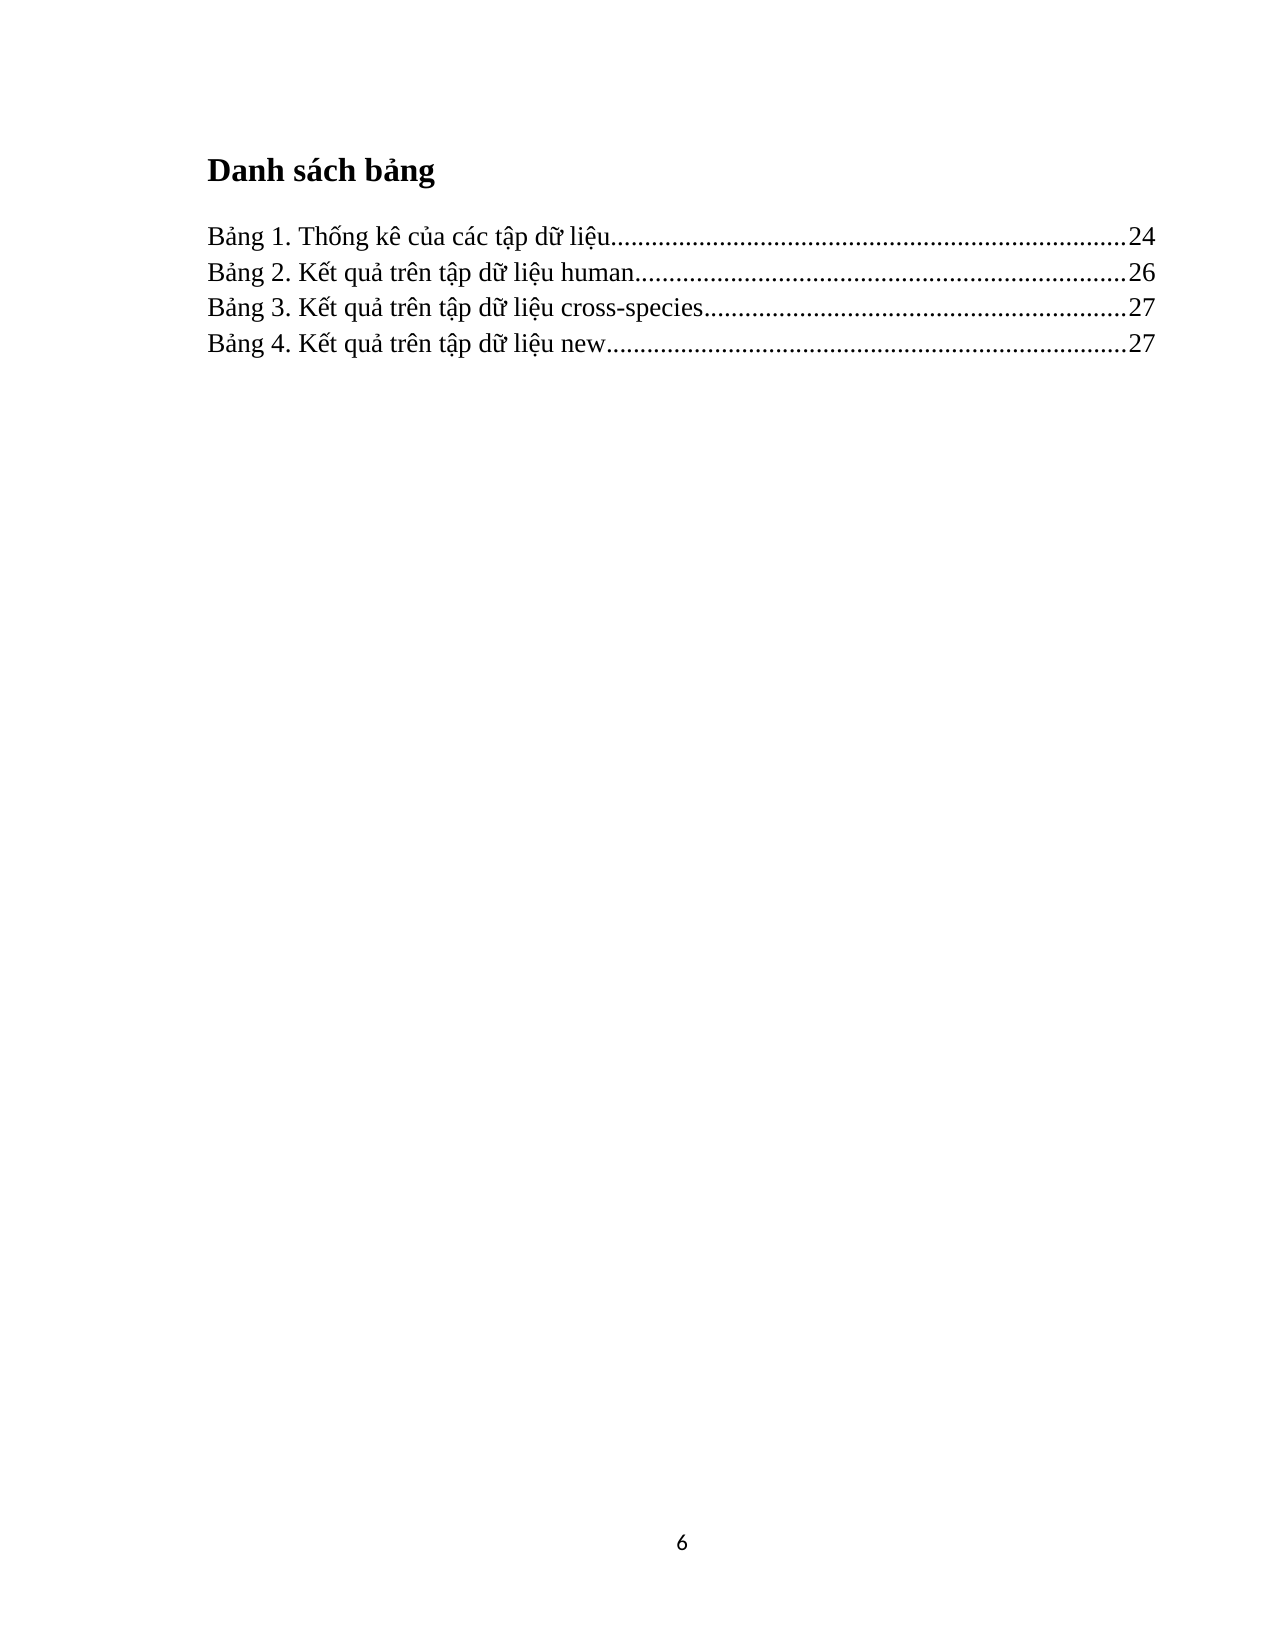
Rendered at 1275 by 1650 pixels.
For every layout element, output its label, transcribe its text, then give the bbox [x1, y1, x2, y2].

text Bảng 4. Kết quả trên tập dữ liệu new 27 [207, 327, 1156, 358]
text Bảng 2. Kết quả trên tập dữ liệu human 26 [207, 256, 1156, 287]
text Bảng 3. Kết quả trên tập dữ liệu cross-species 27 [207, 291, 1156, 323]
subtitle Danh sách bảng [207, 150, 1156, 188]
text Bảng 1. Thống kê của các tập dữ liệu 24 [207, 220, 1156, 251]
